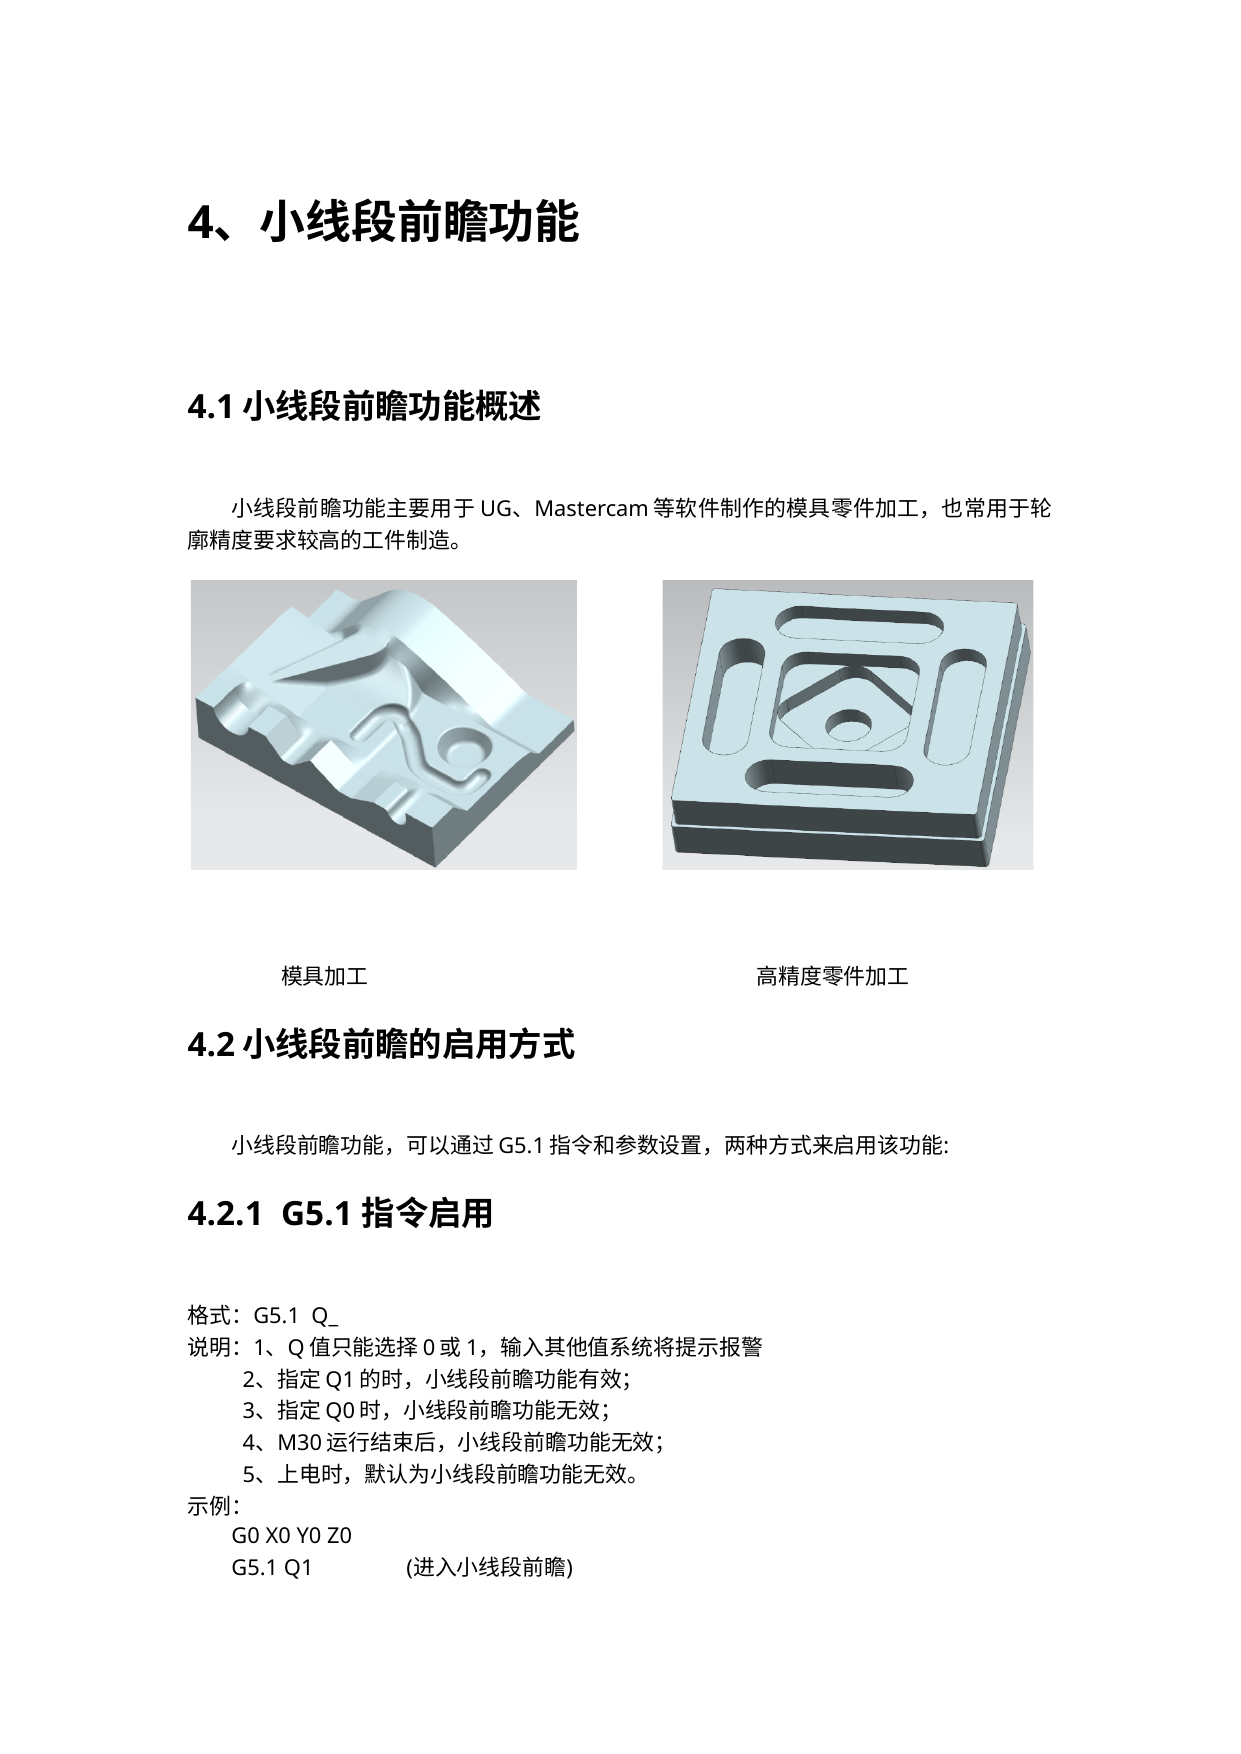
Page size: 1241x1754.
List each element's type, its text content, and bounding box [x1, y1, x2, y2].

text 5、上电时，默认为小线段前瞻功能无效。 [187, 1457, 1053, 1489]
text 模具加工 高精度零件加工 [187, 959, 1053, 990]
text 3、指定Q0时，小线段前瞻功能无效； [187, 1393, 1053, 1425]
picture [190, 580, 577, 870]
text 4、M30运行结束后，小线段前瞻功能无效； [187, 1425, 1053, 1457]
text 小线段前瞻功能，可以通过G5.1指令和参数设置，两种方式来启用该功能: [187, 1128, 1053, 1160]
text 示例： [187, 1489, 1053, 1520]
subtitle 4.2小线段前瞻的启用方式 [187, 1017, 1053, 1066]
subtitle 4.1小线段前瞻功能概述 [187, 380, 1053, 428]
text 说明：1、Q值只能选择0或1，输入其他值系统将提示报警 [187, 1330, 1053, 1362]
text 2、指定Q1的时，小线段前瞻功能有效； [187, 1362, 1053, 1393]
subtitle 4.2.1 G5.1 指令启用 [187, 1187, 1053, 1236]
picture [662, 580, 1034, 870]
text 小线段前瞻功能主要用于UG、Mastercam等软件制作的模具零件加工，也常用于轮廓精度要求较高的工件制造。 [187, 491, 1053, 554]
text 格式：G5.1 Q_ [187, 1298, 1053, 1330]
text G0 X0 Y0 Z0 [187, 1520, 1053, 1550]
subtitle 4、小线段前瞻功能 [187, 185, 1053, 252]
text G5.1 Q1 (进入小线段前瞻) [187, 1550, 1053, 1582]
